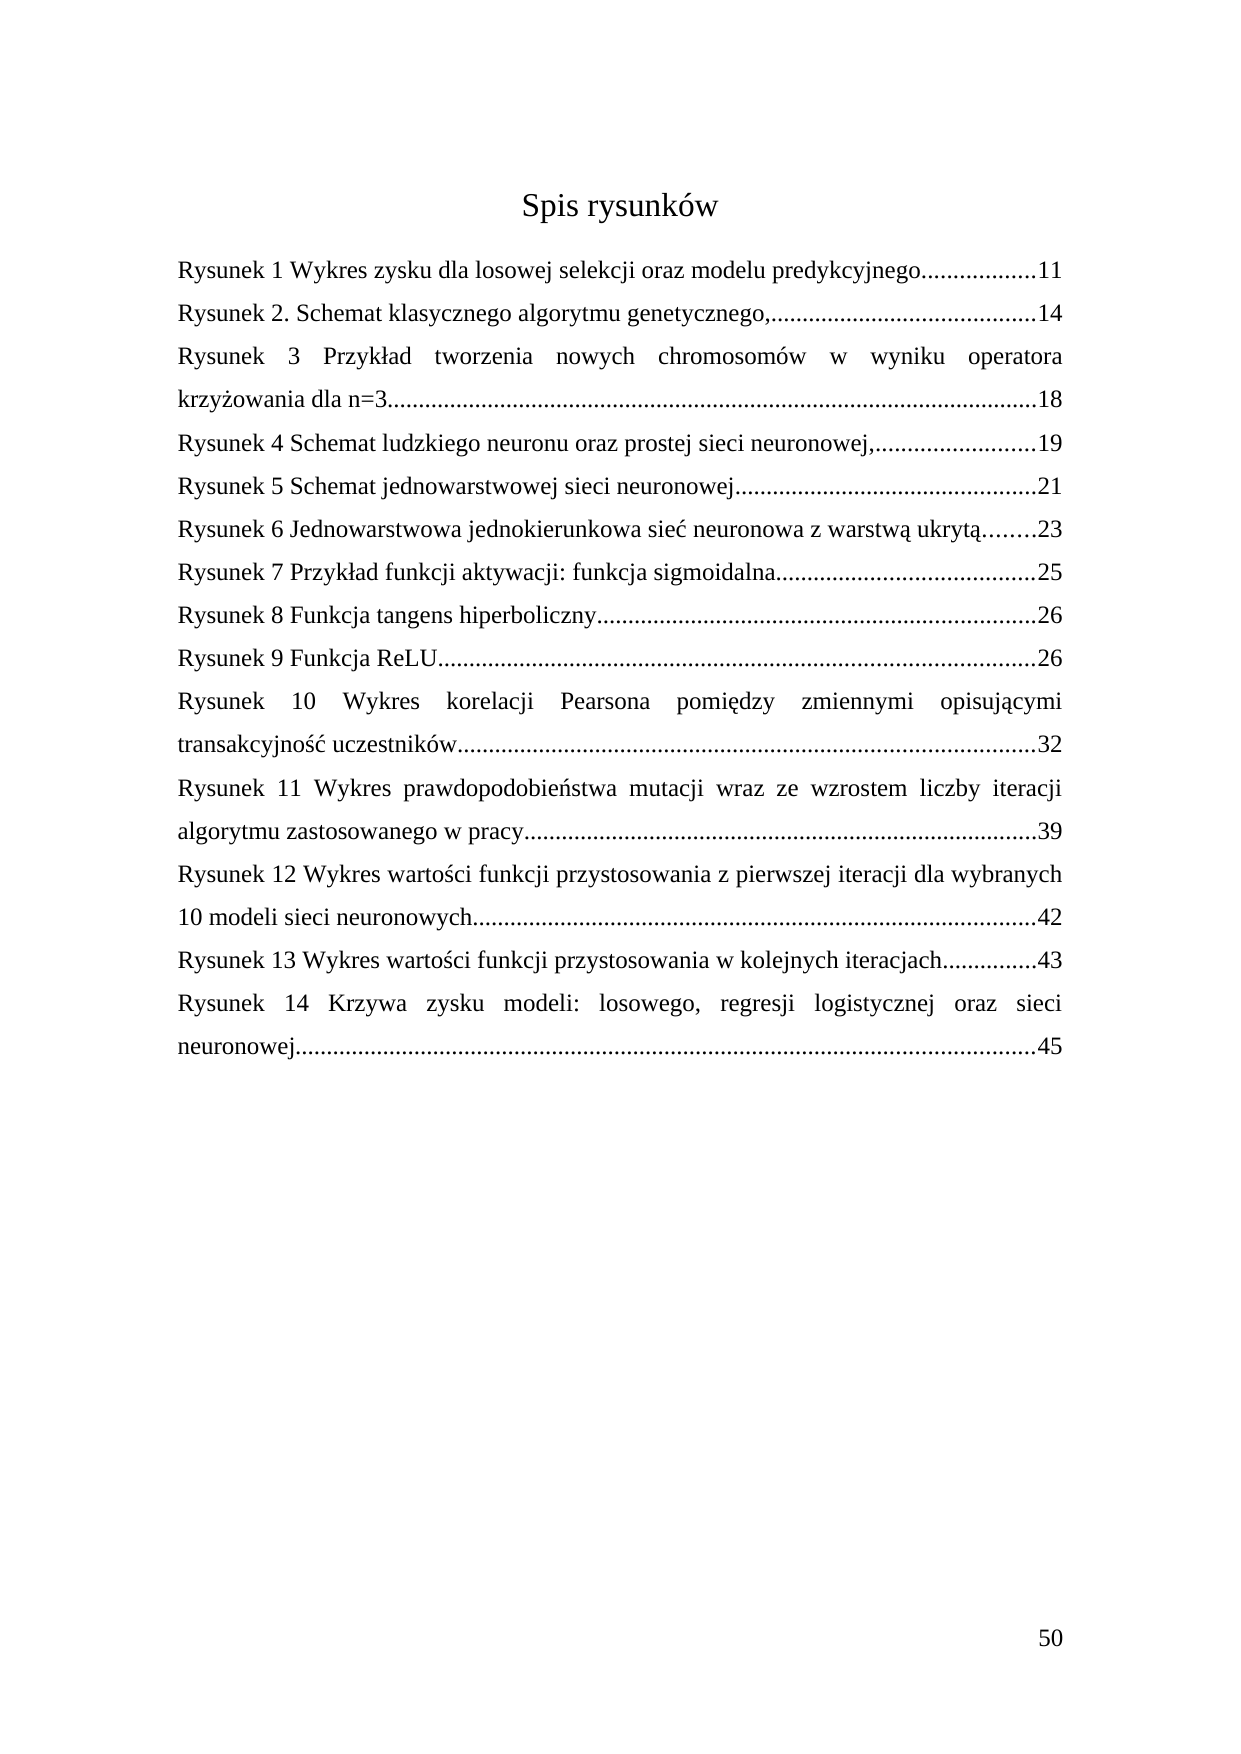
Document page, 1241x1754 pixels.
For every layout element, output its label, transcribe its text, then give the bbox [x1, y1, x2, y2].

text Rysunek 3 Przykład tworzenia nowych chromosomów w wyniku operatora krzyżowania dla n=3 18 [177, 341, 1063, 413]
text Rysunek 1 Wykres zysku dla losowej selekcji oraz modelu predykcyjnego 11 [177, 255, 1063, 284]
text Rysunek 6 Jednowarstwowa jednokierunkowa sieć neuronowa z warstwą ukrytą 23 [177, 514, 1063, 543]
text Rysunek 11 Wykres prawdopodobieństwa mutacji wraz ze wzrostem liczby iteracji algorytmu zastosowanego w pracy 39 [177, 773, 1063, 844]
text Rysunek 9 Funkcja ReLU 26 [177, 643, 1063, 672]
text Rysunek 7 Przykład funkcji aktywacji: funkcja sigmoidalna 25 [177, 557, 1063, 586]
text Rysunek 5 Schemat jednowarstwowej sieci neuronowej 21 [177, 471, 1063, 499]
text Rysunek 2. Schemat klasycznego algorytmu genetycznego, 14 [177, 298, 1063, 327]
text Rysunek 10 Wykres korelacji Pearsona pomiędzy zmiennymi opisującymi transakcyjność uczestników 32 [177, 686, 1063, 758]
subtitle Spis rysunków [177, 185, 1063, 223]
text Rysunek 13 Wykres wartości funkcji przystosowania w kolejnych iteracjach 43 [177, 945, 1063, 974]
text Rysunek 12 Wykres wartości funkcji przystosowania z pierwszej iteracji dla wybranych 10 modeli sieci neuronowych 42 [177, 859, 1063, 931]
text Rysunek 8 Funkcja tangens hiperboliczny 26 [177, 600, 1063, 629]
text Rysunek 4 Schemat ludzkiego neuronu oraz prostej sieci neuronowej, 19 [177, 428, 1063, 456]
text Rysunek 14 Krzywa zysku modeli: losowego, regresji logistycznej oraz sieci neuronowej 45 [177, 988, 1063, 1060]
